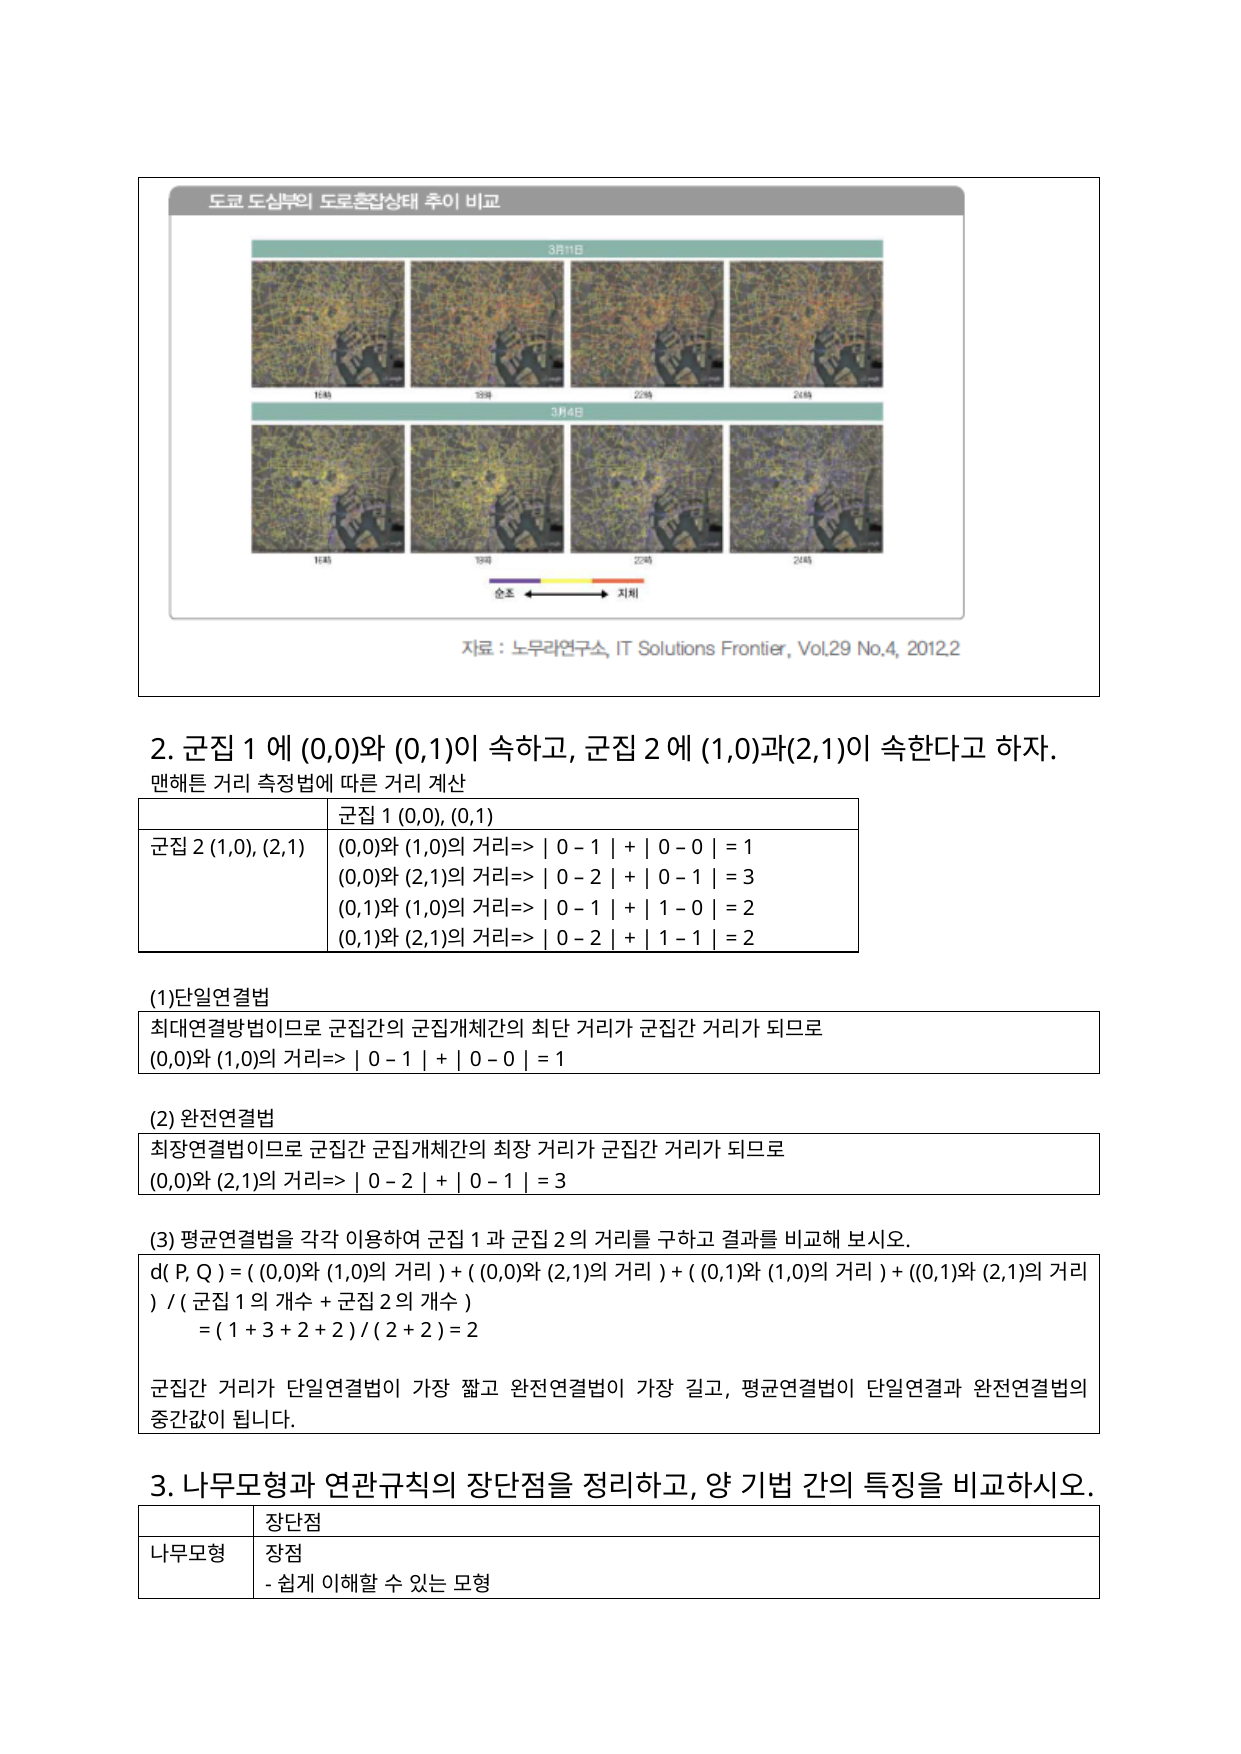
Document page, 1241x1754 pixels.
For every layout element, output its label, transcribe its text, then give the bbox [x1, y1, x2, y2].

subtitle (1)단일연결법 [150, 981, 1090, 1011]
table_header 군집1 (0,0), (0,1) [328, 799, 858, 829]
subtitle 2. 군집1 에 (0,0)와 (0,1)이 속하고, 군집2에 (1,0)과(2,1)이 속한다고 하자. [150, 725, 1090, 768]
table_header [139, 1506, 253, 1536]
subtitle 3. 나무모형과 연관규칙의 장단점을 정리하고, 양 기법 간의 특징을 비교하시오. [150, 1463, 1090, 1505]
text 맨해튼 거리 측정법에 따른 거리 계산 [150, 768, 1090, 798]
subtitle (2) 완전연결법 [150, 1102, 1090, 1133]
subtitle (3) 평균연결법을 각각 이용하여 군집1과 군집2의 거리를 구하고 결과를 비교해 보시오. [150, 1224, 1090, 1254]
table_header 최장연결법이므로 군집간 군집개체간의 최장 거리가 군집간 거리가 되므로 (0,0)와 (2,1)의 거리=> | 0 – 2 | + | 0 – 1 | = 3 [139, 1134, 1099, 1194]
table_header 장단점 [254, 1506, 1099, 1536]
table_cell 나무모형 [139, 1537, 253, 1598]
table_cell (0,0)와 (1,0)의 거리=> | 0 – 1 | + | 0 – 0 | = 1 (0,0)와 (2,1)의 거리=> | 0 – 2 | + | 0 – 1 | = 3 (0,1)와 (1,0)의 거리=> | 0 – 1 | + | 1 – 0 | = 2 (0,1)와 (2,1)의 거리=> | 0 – 2 | + | 1 – 1 | = 2 [328, 830, 858, 951]
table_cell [254, 1537, 1099, 1598]
table_header 최대연결방법이므로 군집간의 군집개체간의 최단 거리가 군집간 거리가 되므로 (0,0)와 (1,0)의 거리=> | 0 – 1 | + | 0 – 0 | = 1 [139, 1012, 1099, 1073]
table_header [139, 178, 1099, 696]
table_cell 군집2 (1,0), (2,1) [139, 830, 327, 951]
table_header [139, 799, 327, 829]
picture [150, 178, 989, 668]
table_header d( P, Q ) = ( (0,0)와 (1,0)의 거리 ) + ( (0,0)와 (2,1)의 거리 ) + ( (0,1)와 (1,0)의 거리 ) + ((0,1)와 (2,1)의 거리 ) / ( 군집1의 개수 + 군집2의 개수 ) = ( 1 + 3 + 2 + 2 ) / ( 2 + 2 ) = 2 군집간 거리가 단일연결법이 가장 짧고 완전연결법이 가장 길고, 평균연결법이 단일연결과 완전연결법의 중간값이 됩니다. [139, 1255, 1099, 1433]
